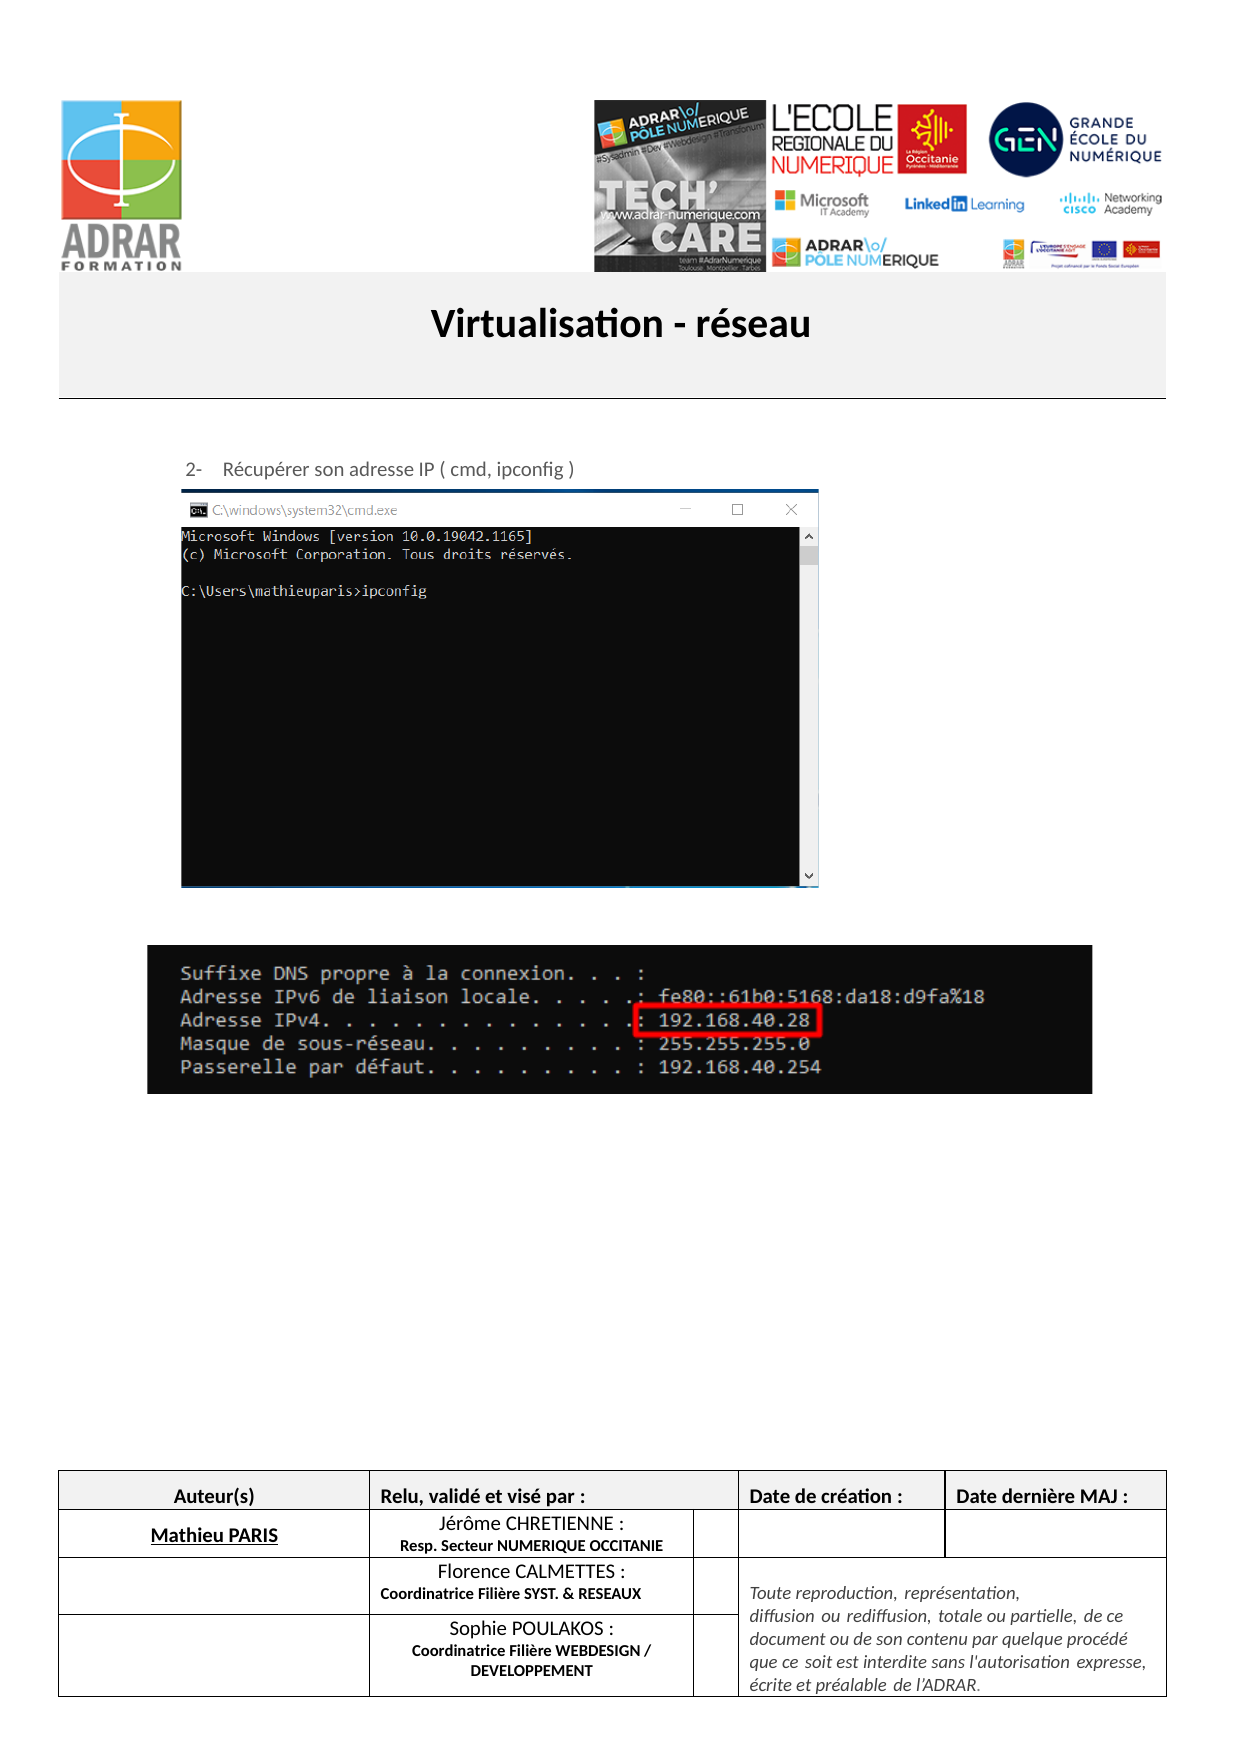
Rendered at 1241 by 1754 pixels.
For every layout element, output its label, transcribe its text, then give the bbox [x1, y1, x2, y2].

picture [594, 100, 1166, 272]
picture [61, 98, 183, 272]
list Récupérer son adresse IP ( cmd, ipconfig ) [185, 456, 1093, 481]
picture [181, 489, 819, 888]
picture [147, 945, 1093, 1094]
